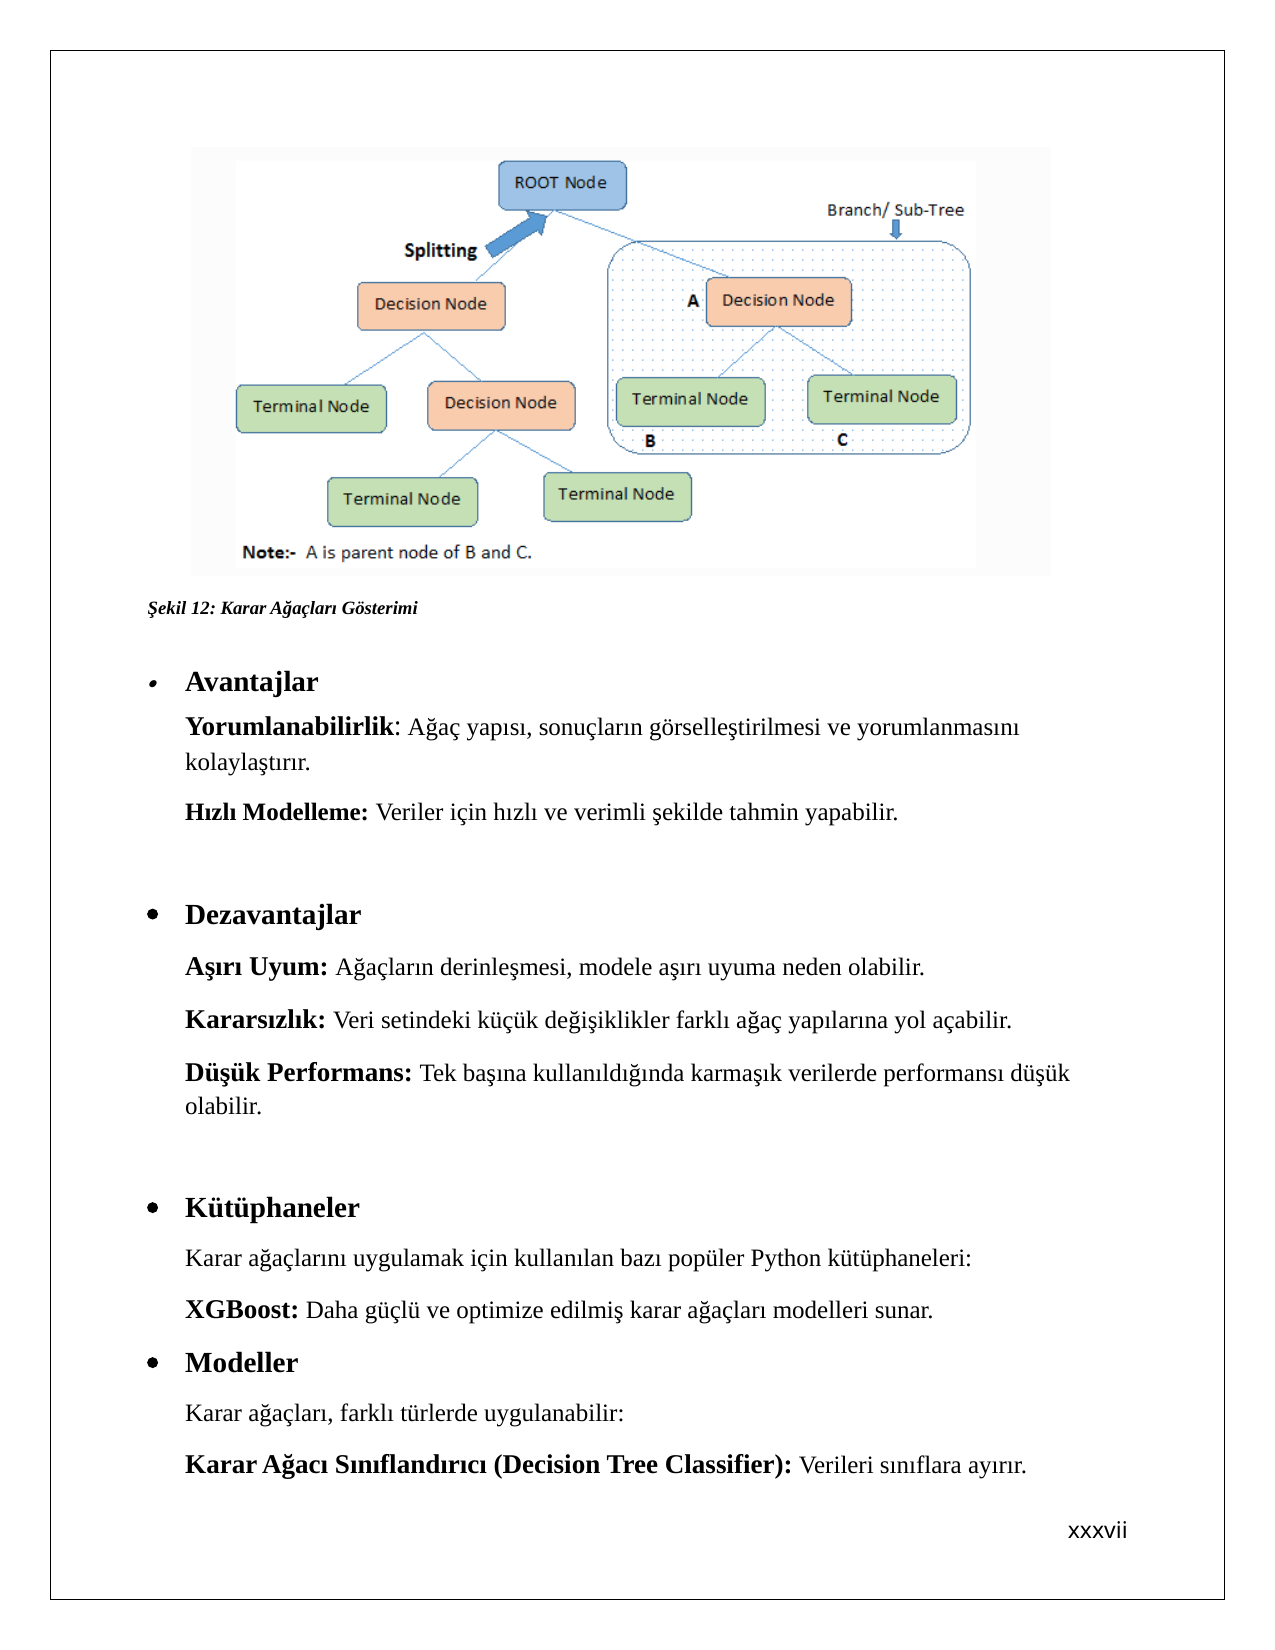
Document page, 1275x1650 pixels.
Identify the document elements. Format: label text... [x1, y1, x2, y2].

list Kütüphaneler [147, 1191, 1127, 1224]
list Modeller [147, 1346, 1127, 1379]
text Kararsızlık: Veri setindeki küçük değişiklikler farklı ağaç yapılarına yol açabilir. [185, 1003, 1127, 1034]
text Hızlı Modelleme: Veriler için hızlı ve verimli şekilde tahmin yapabilir. [185, 797, 1127, 826]
text Yorumlanabilirlik: Ağaç yapısı, sonuçların görselleştirilmesi ve yorumlanmasını kolaylaştırır. [185, 709, 1127, 776]
text Karar ağaçlarını uygulamak için kullanılan bazı popüler Python kütüphaneleri: [185, 1243, 1127, 1272]
text Aşırı Uyum: Ağaçların derinleşmesi, modele aşırı uyuma neden olabilir. [185, 950, 1127, 981]
text Karar Ağacı Sınıflandırıcı (Decision Tree Classifier): Verileri sınıflara ayırır. [185, 1448, 1127, 1479]
list Dezavantajlar [147, 897, 1127, 931]
text Düşük Performans: Tek başına kullanıldığında karmaşık verilerde performansı düşük olabilir. [185, 1056, 1127, 1120]
text XGBoost: Daha güçlü ve optimize edilmiş karar ağaçları modelleri sunar. [185, 1293, 1127, 1324]
subtitle Avantajlar [147, 664, 1127, 698]
text Şekil 12: Karar Ağaçları Gösterimi [147, 597, 1127, 618]
text Karar ağaçları, farklı türlerde uygulanabilir: [185, 1398, 1127, 1427]
picture [191, 147, 1051, 576]
